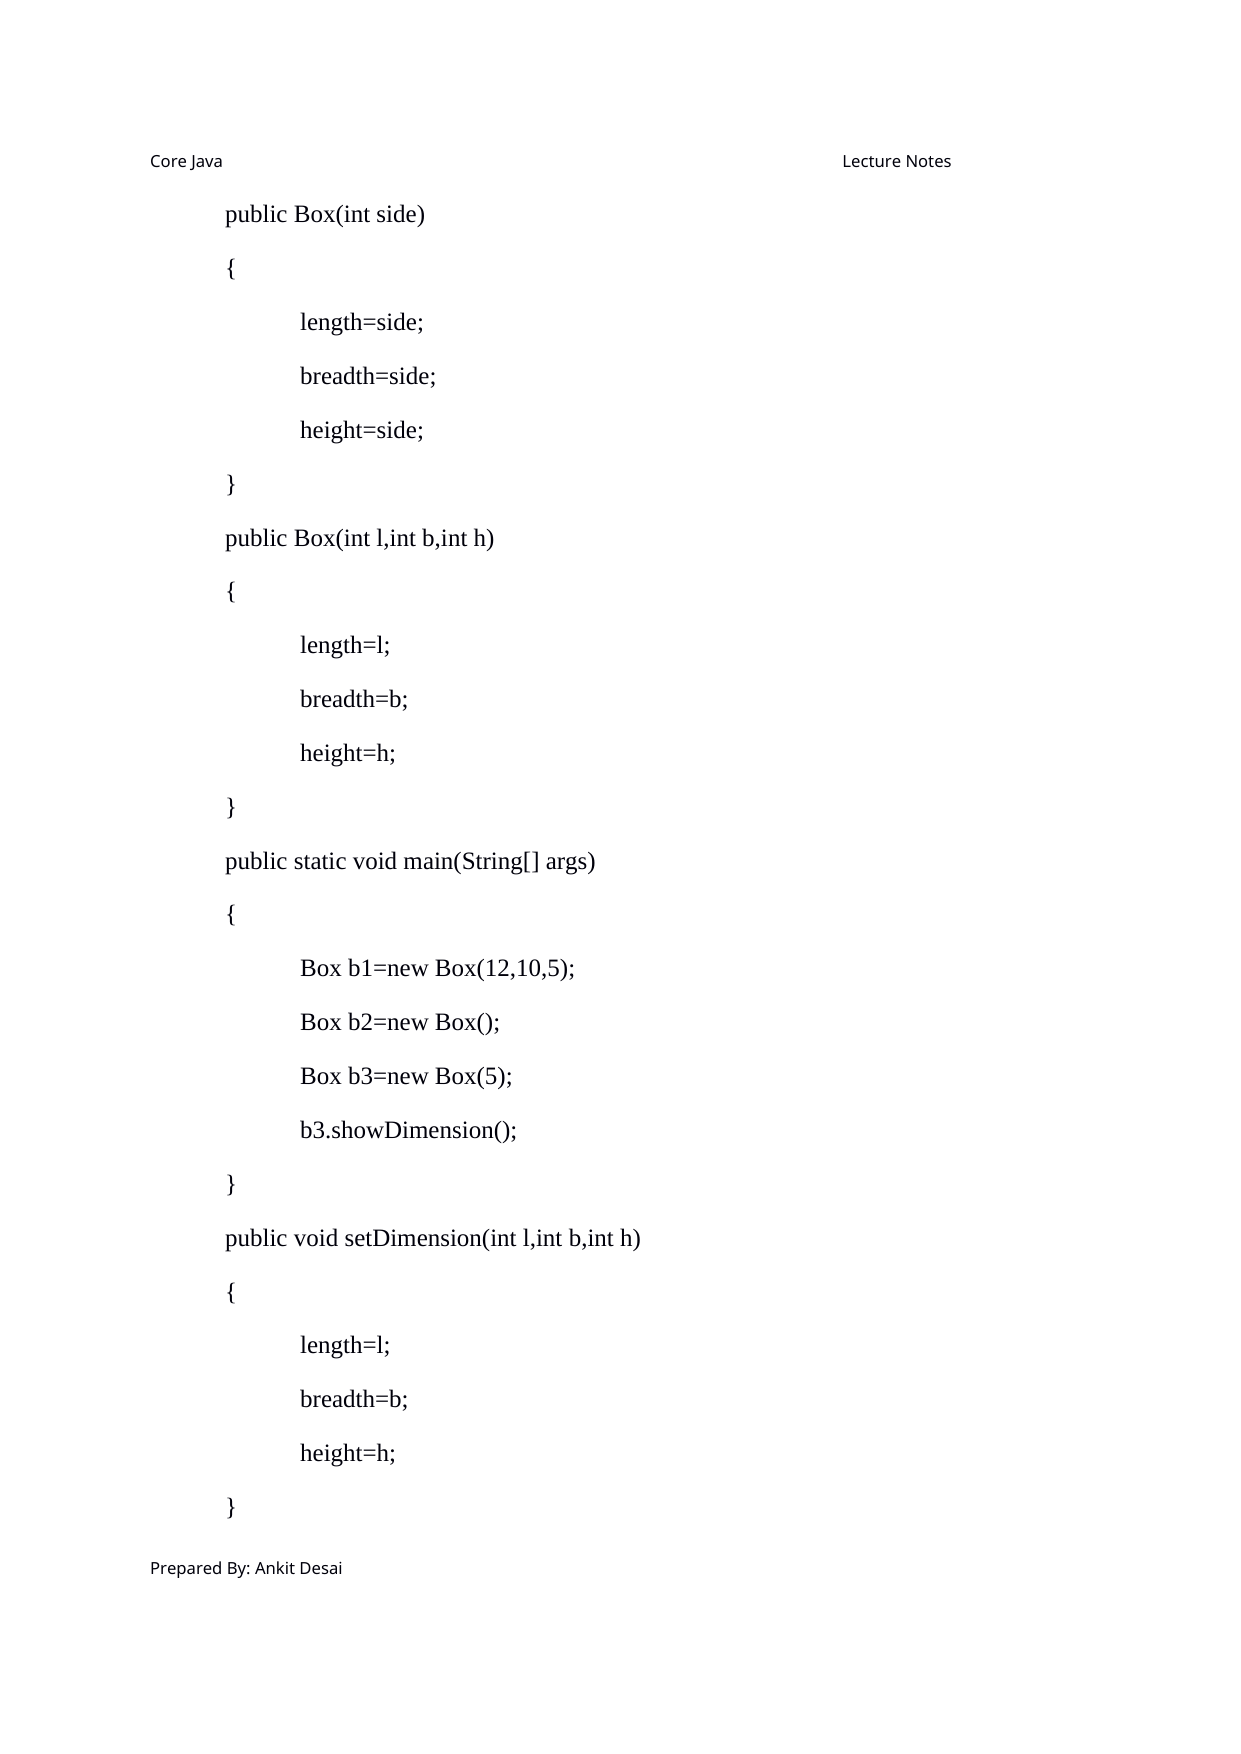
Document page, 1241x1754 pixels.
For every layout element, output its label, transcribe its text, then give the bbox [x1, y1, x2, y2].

text { [150, 253, 1090, 282]
text Box b3=new Box(5); [150, 1061, 1090, 1090]
text breadth=b; [150, 684, 1090, 713]
text Box b1=new Box(12,10,5); [150, 953, 1090, 982]
text height=side; [150, 415, 1090, 444]
text length=l; [150, 630, 1090, 659]
text public void setDimension(int l,int b,int h) [150, 1223, 1090, 1251]
text { [150, 899, 1090, 928]
text { [150, 576, 1090, 605]
text breadth=side; [150, 361, 1090, 390]
text { [150, 1277, 1090, 1305]
text public Box(int l,int b,int h) [150, 523, 1090, 551]
text } [150, 1169, 1090, 1198]
text height=h; [150, 738, 1090, 767]
text } [150, 469, 1090, 497]
text length=side; [150, 307, 1090, 336]
text height=h; [150, 1438, 1090, 1467]
text public Box(int side) [150, 199, 1090, 228]
text Box b2=new Box(); [150, 1007, 1090, 1036]
text length=l; [150, 1330, 1090, 1359]
text } [150, 1492, 1090, 1521]
text breadth=b; [150, 1384, 1090, 1413]
text } [150, 792, 1090, 821]
text b3.showDimension(); [150, 1115, 1090, 1144]
text public static void main(String[] args) [150, 846, 1090, 874]
